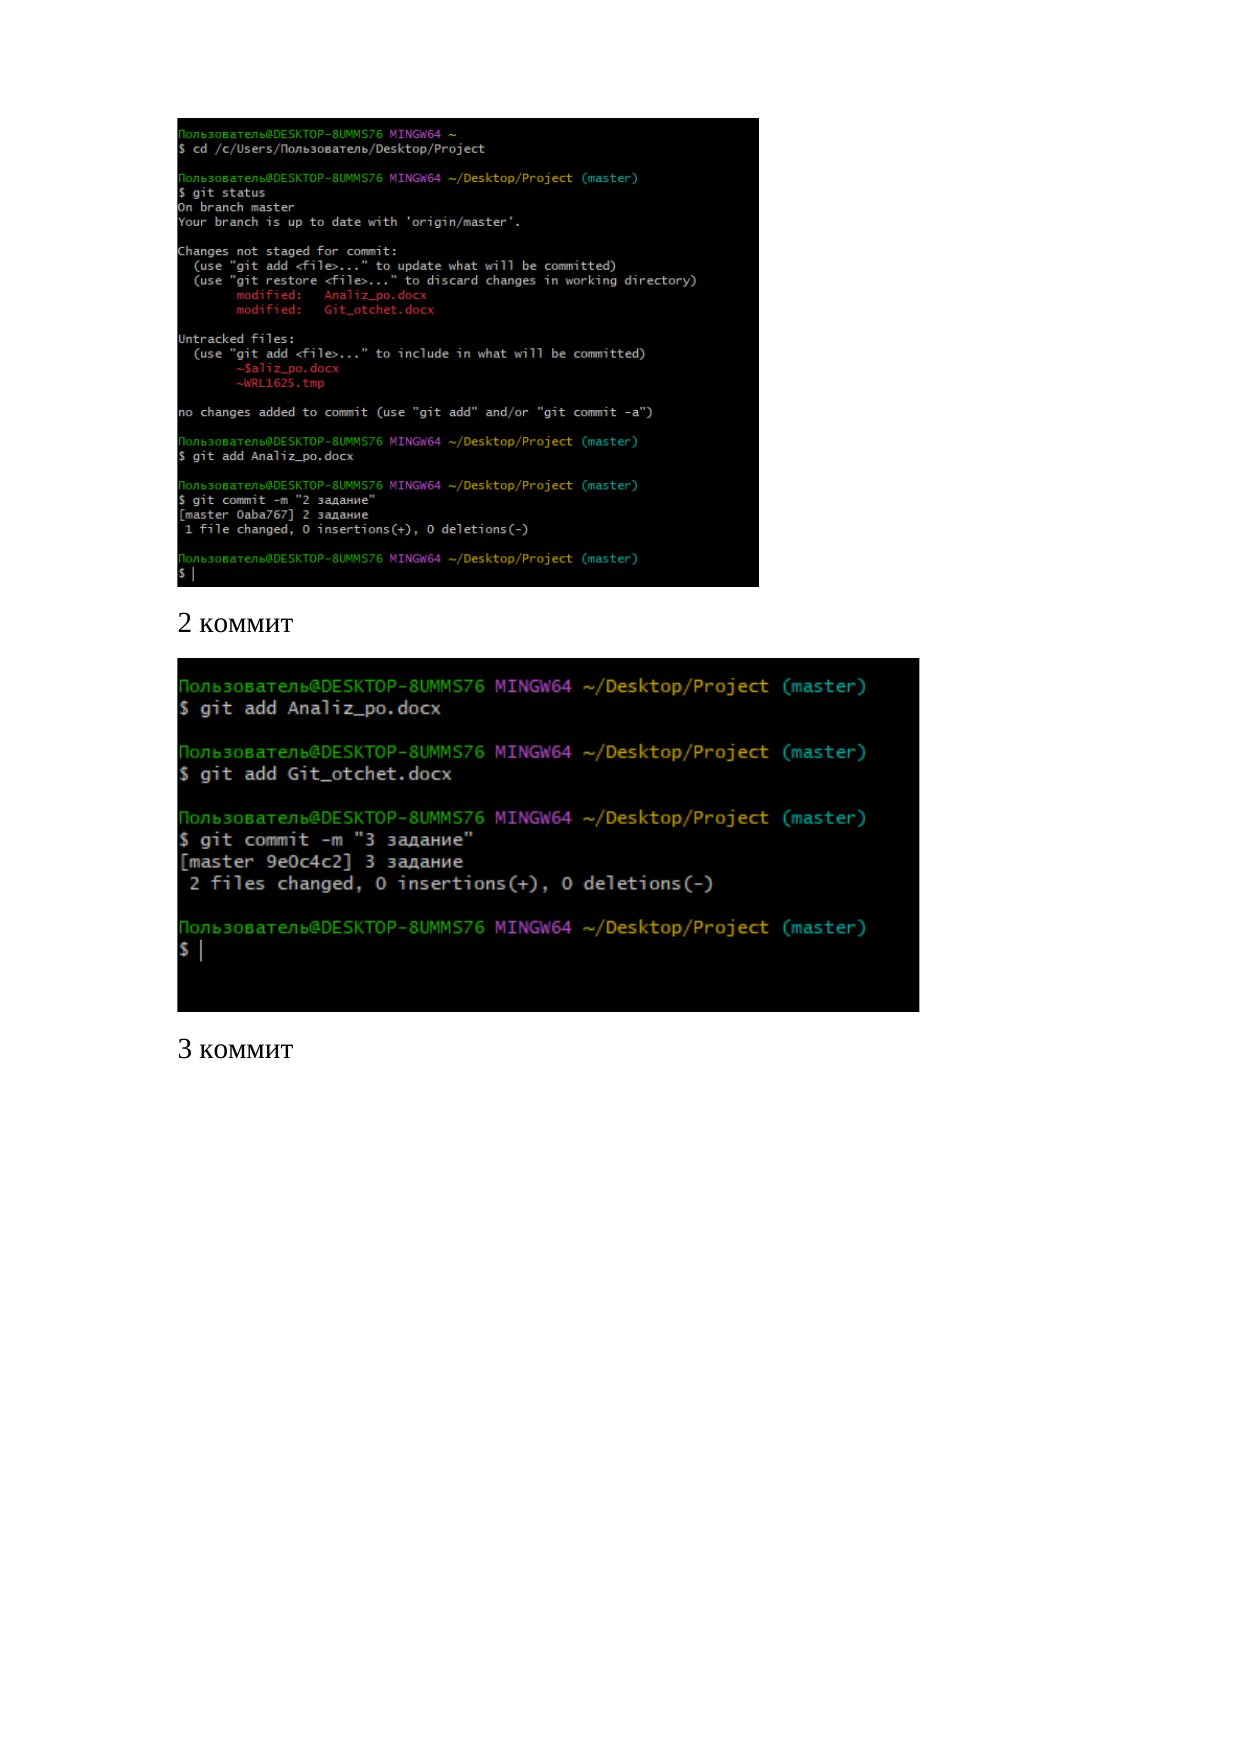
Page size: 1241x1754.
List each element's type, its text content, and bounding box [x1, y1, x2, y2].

text 2 коммит [177, 606, 1152, 639]
text 3 коммит [177, 1031, 1152, 1064]
picture [177, 118, 759, 587]
picture [177, 658, 920, 1012]
